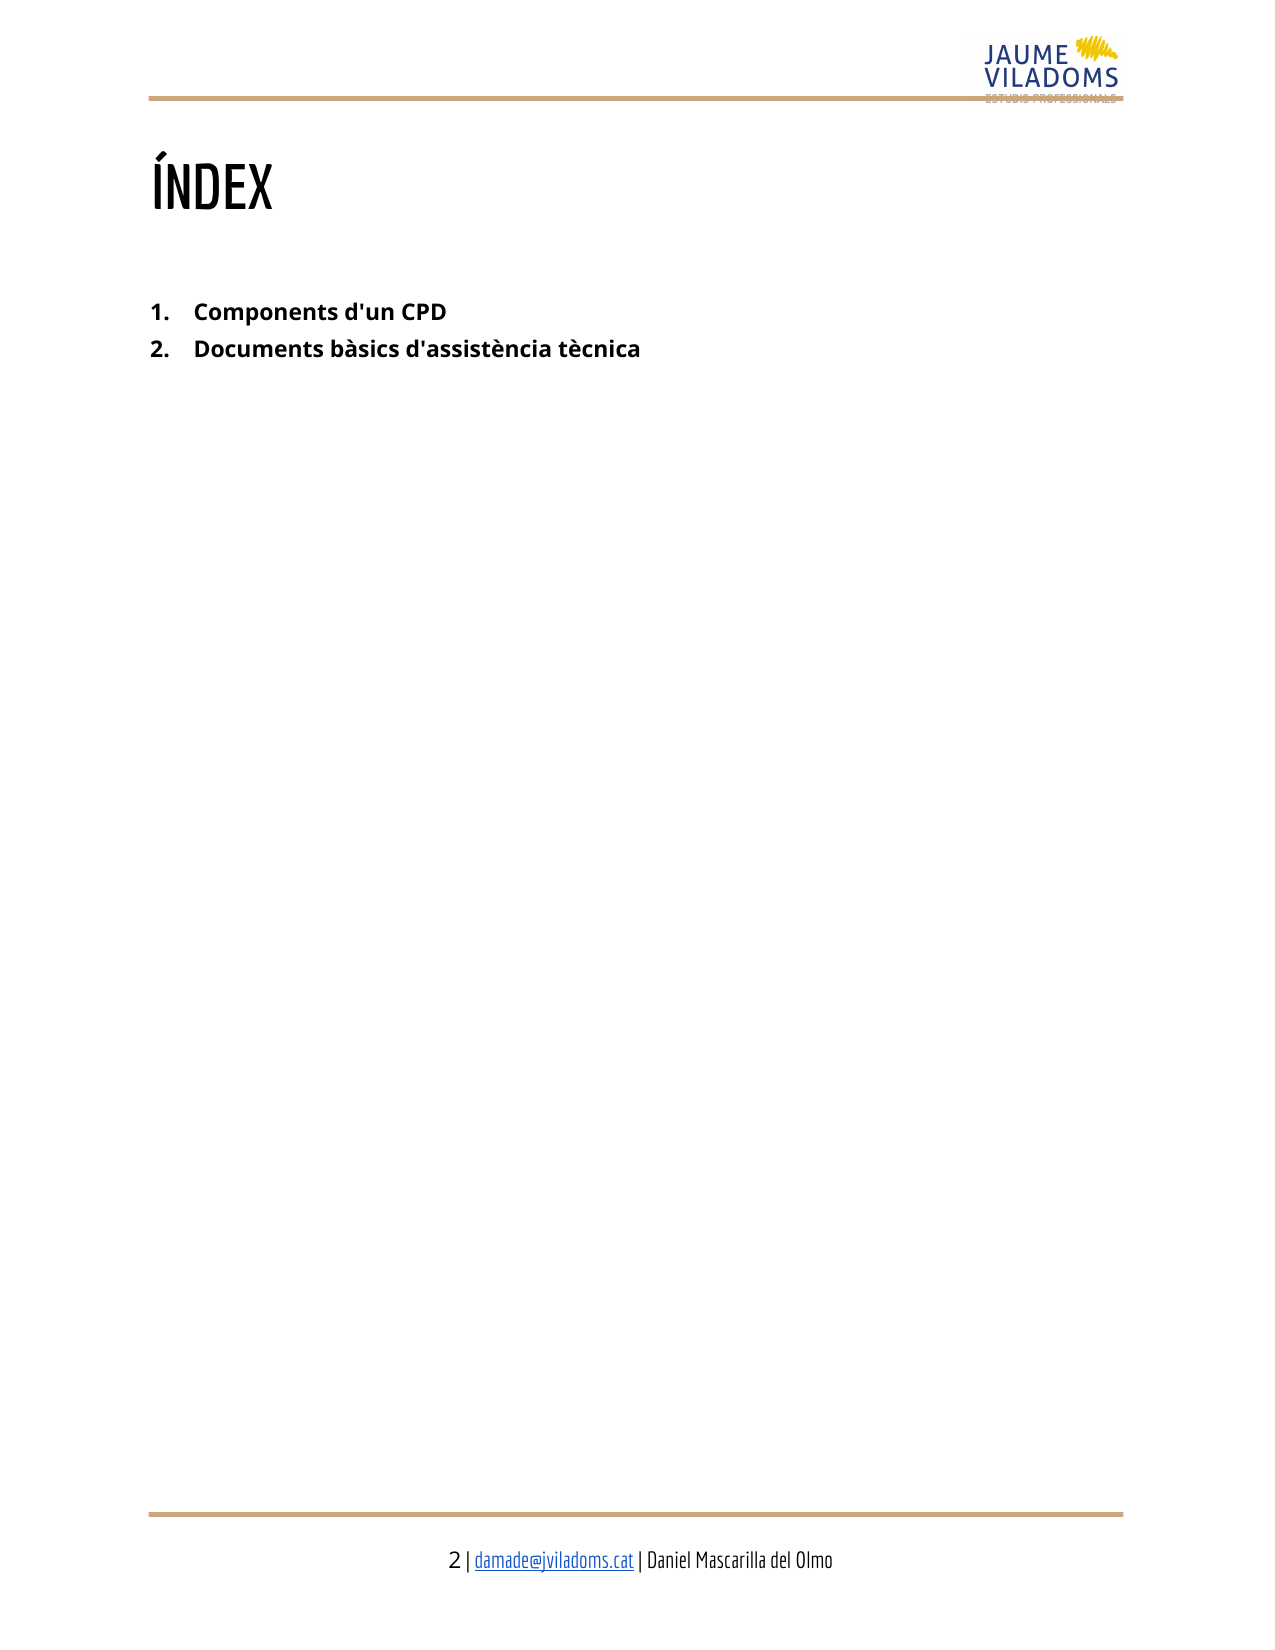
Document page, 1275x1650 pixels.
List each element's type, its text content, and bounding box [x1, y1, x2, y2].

picture [148, 36, 1125, 107]
picture [148, 1512, 1124, 1517]
title ÍNDEX [150, 150, 1125, 222]
